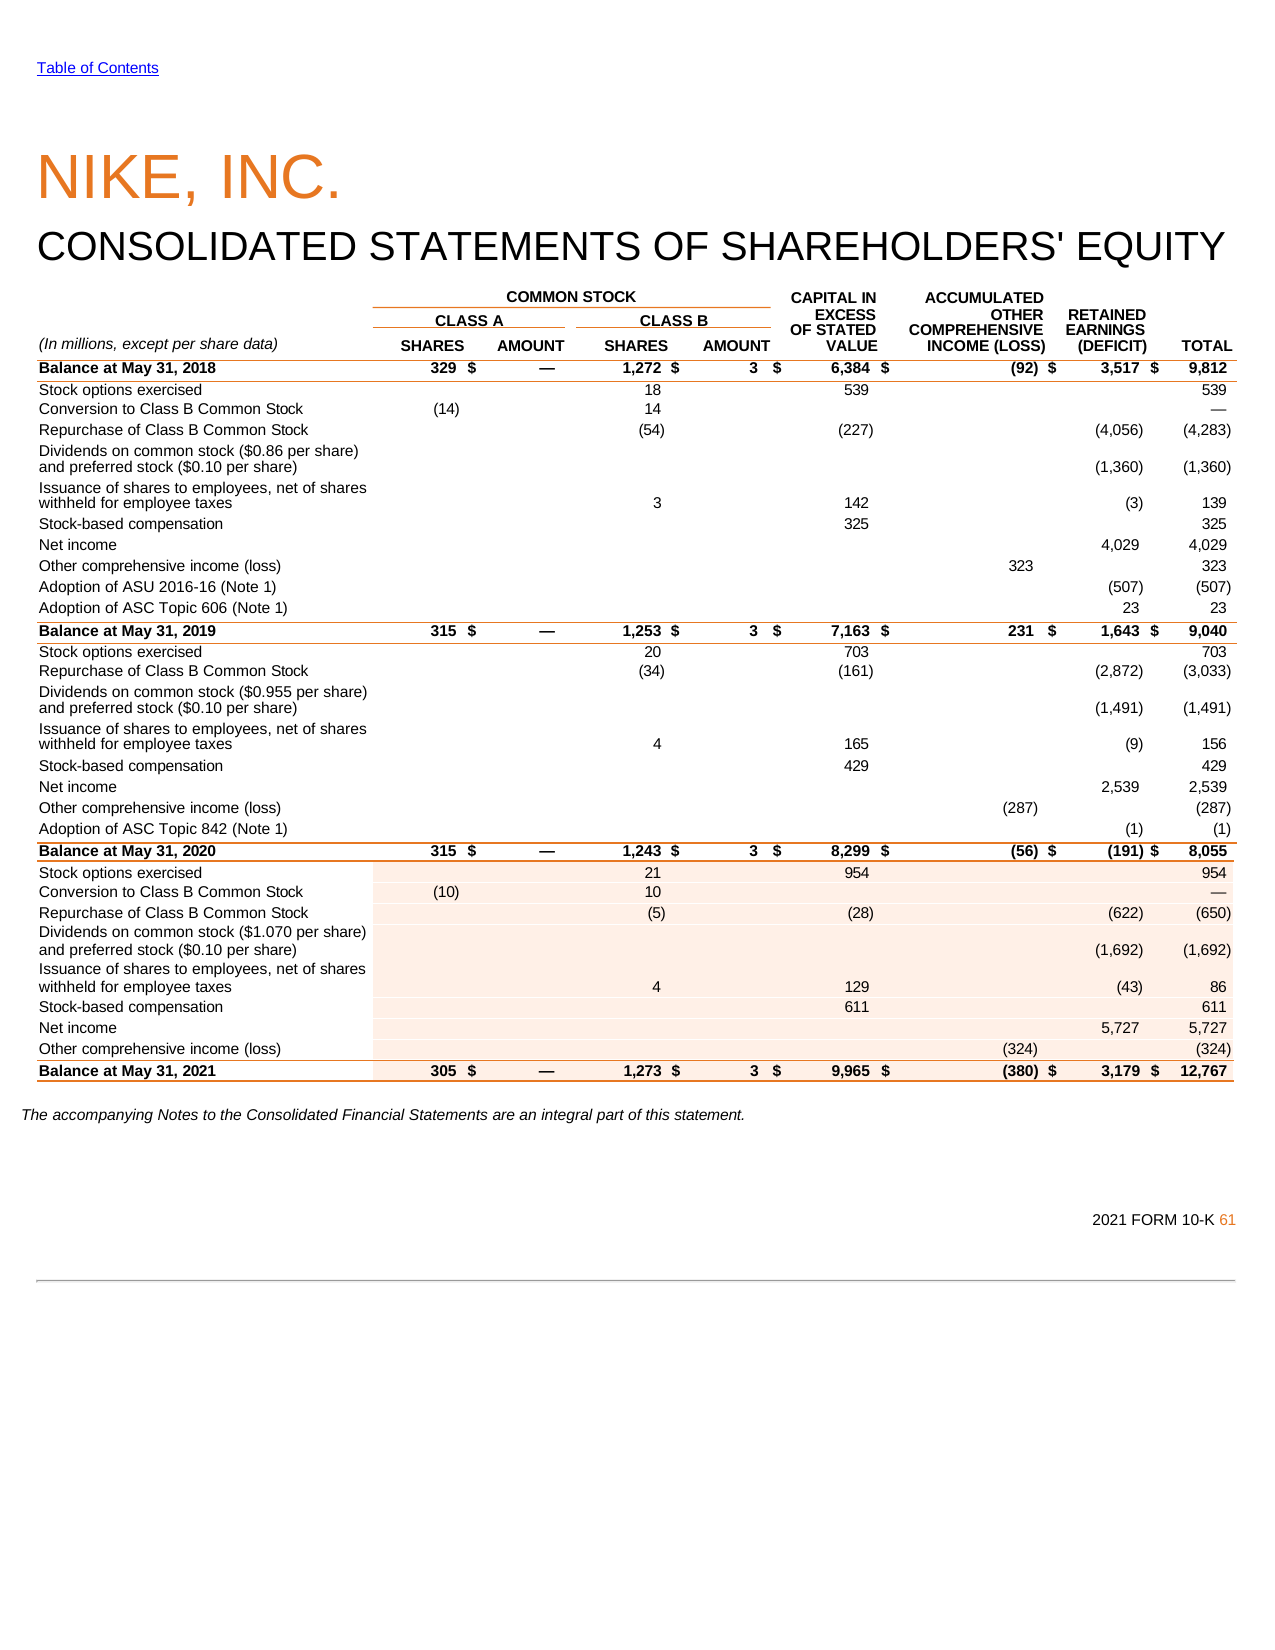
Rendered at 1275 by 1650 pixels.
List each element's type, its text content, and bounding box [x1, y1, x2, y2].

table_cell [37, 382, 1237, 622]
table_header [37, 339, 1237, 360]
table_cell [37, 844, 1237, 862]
text 2021 FORM 10-K 61 [21, 1210, 1236, 1228]
text COMMON STOCK CAPITAL IN ACCUMULATED [506, 289, 1248, 307]
text EXCESS OF STATED [790, 308, 877, 339]
subtitle NIKE, INC. [37, 139, 1248, 211]
text The accompanying Notes to the Consolidated Financial Statements are an integral part of this statement. [21, 1106, 1248, 1124]
text OTHER COMPREHENSIVE [909, 308, 1045, 339]
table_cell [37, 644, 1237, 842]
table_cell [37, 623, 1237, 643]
subtitle CONSOLIDATED STATEMENTS OF SHAREHOLDERS' EQUITY [37, 222, 1248, 269]
text CLASS A CLASS B [373, 312, 771, 329]
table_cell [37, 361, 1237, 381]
text RETAINED EARNINGS [1065, 308, 1148, 339]
